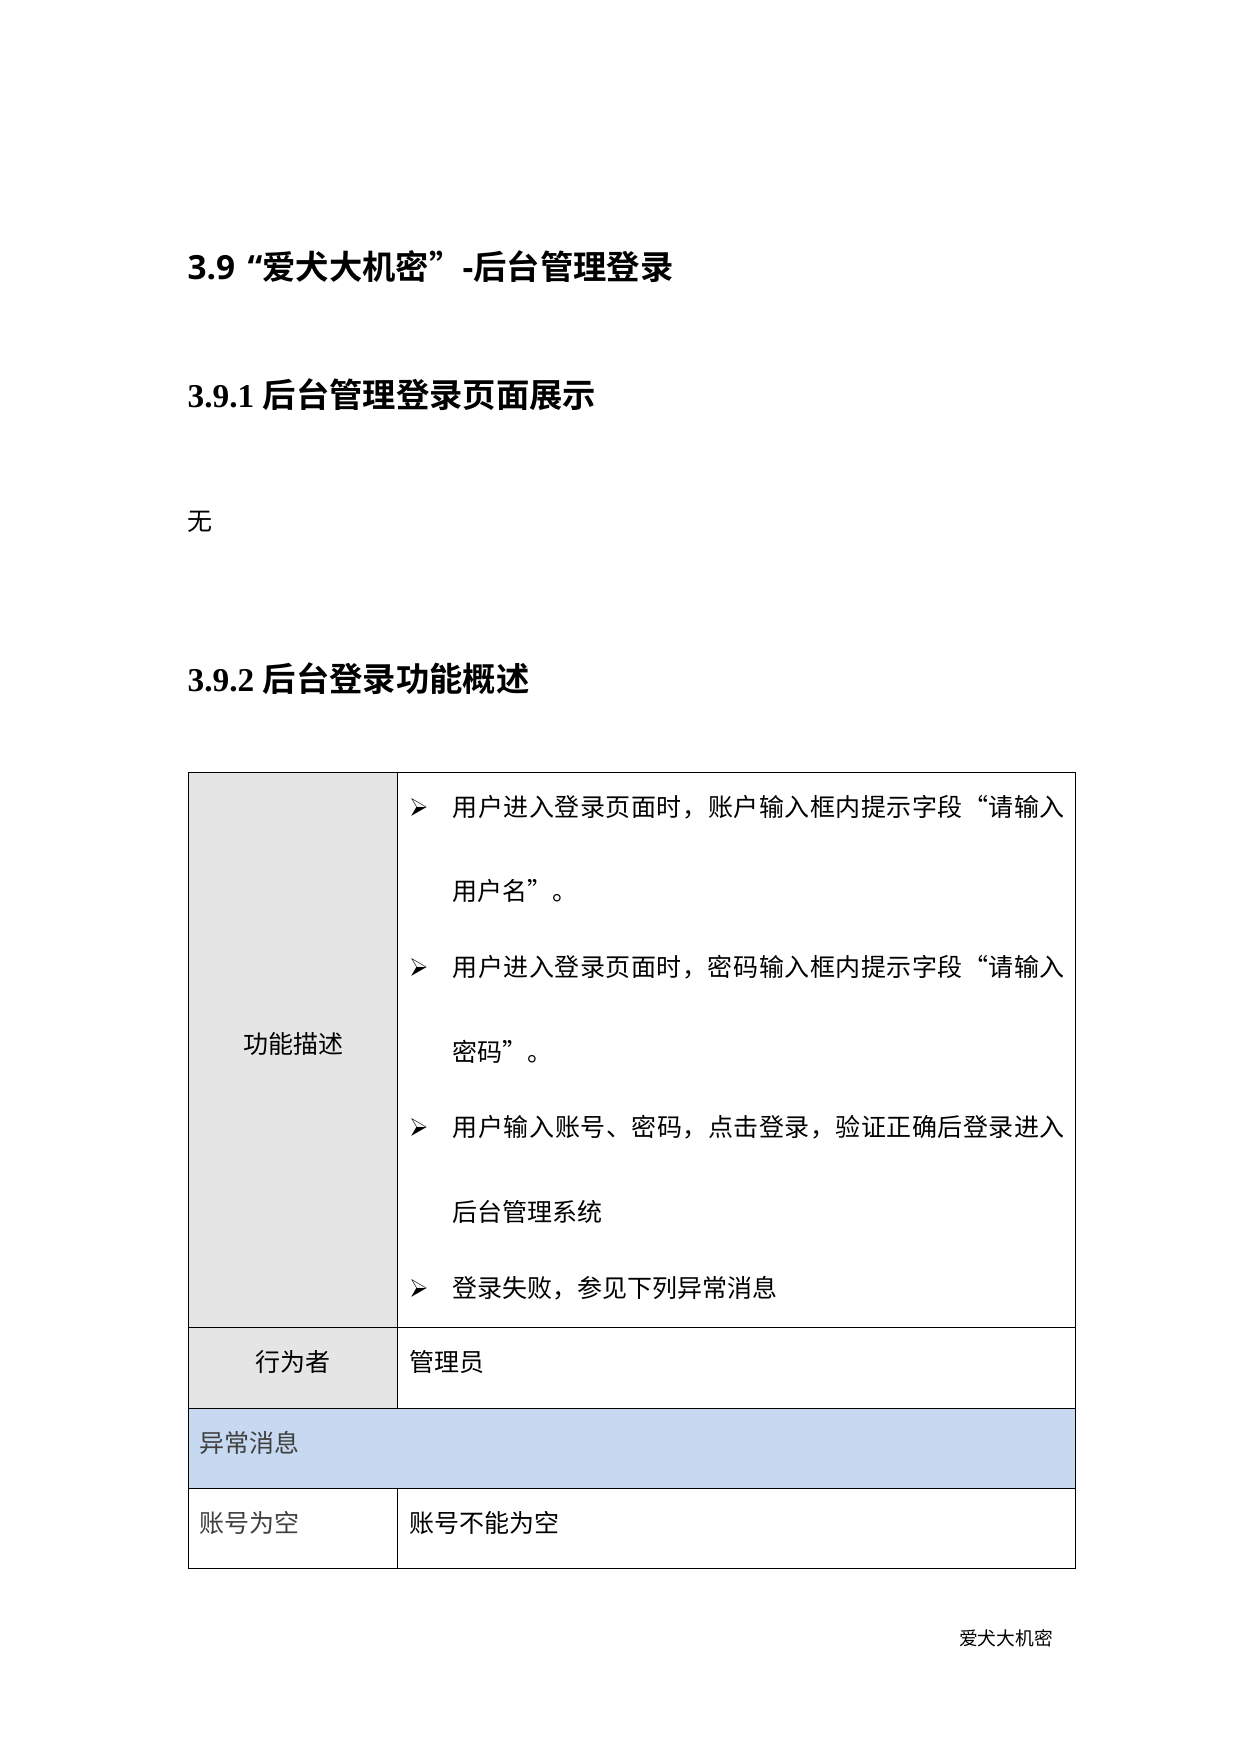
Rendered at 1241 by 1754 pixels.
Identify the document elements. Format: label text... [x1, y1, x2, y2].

table_header 功能描述 [189, 773, 397, 1327]
text 无 [187, 487, 1053, 552]
table_cell 行为者 [189, 1328, 397, 1408]
table_cell 异常消息 [189, 1409, 1075, 1488]
subtitle 后台登录功能概述 [187, 644, 1053, 709]
table_cell 账号不能为空 [398, 1489, 1075, 1568]
subtitle “爱犬大机密”-后台管理登录 [187, 233, 1053, 298]
table_cell 账号为空 [189, 1489, 397, 1568]
subtitle 后台管理登录页面展示 [187, 360, 1053, 425]
table_header 用户进入登录页面时，账户输入框内提示字段“请输入用户名”。 用户进入登录页面时，密码输入框内提示字段“请输入密码”。 用户输入账号、密码，点击登录，验证正确后登录进入后台管理系统 登录失败，参见下列异常消息 [398, 773, 1075, 1327]
table_cell 管理员 [398, 1328, 1075, 1408]
